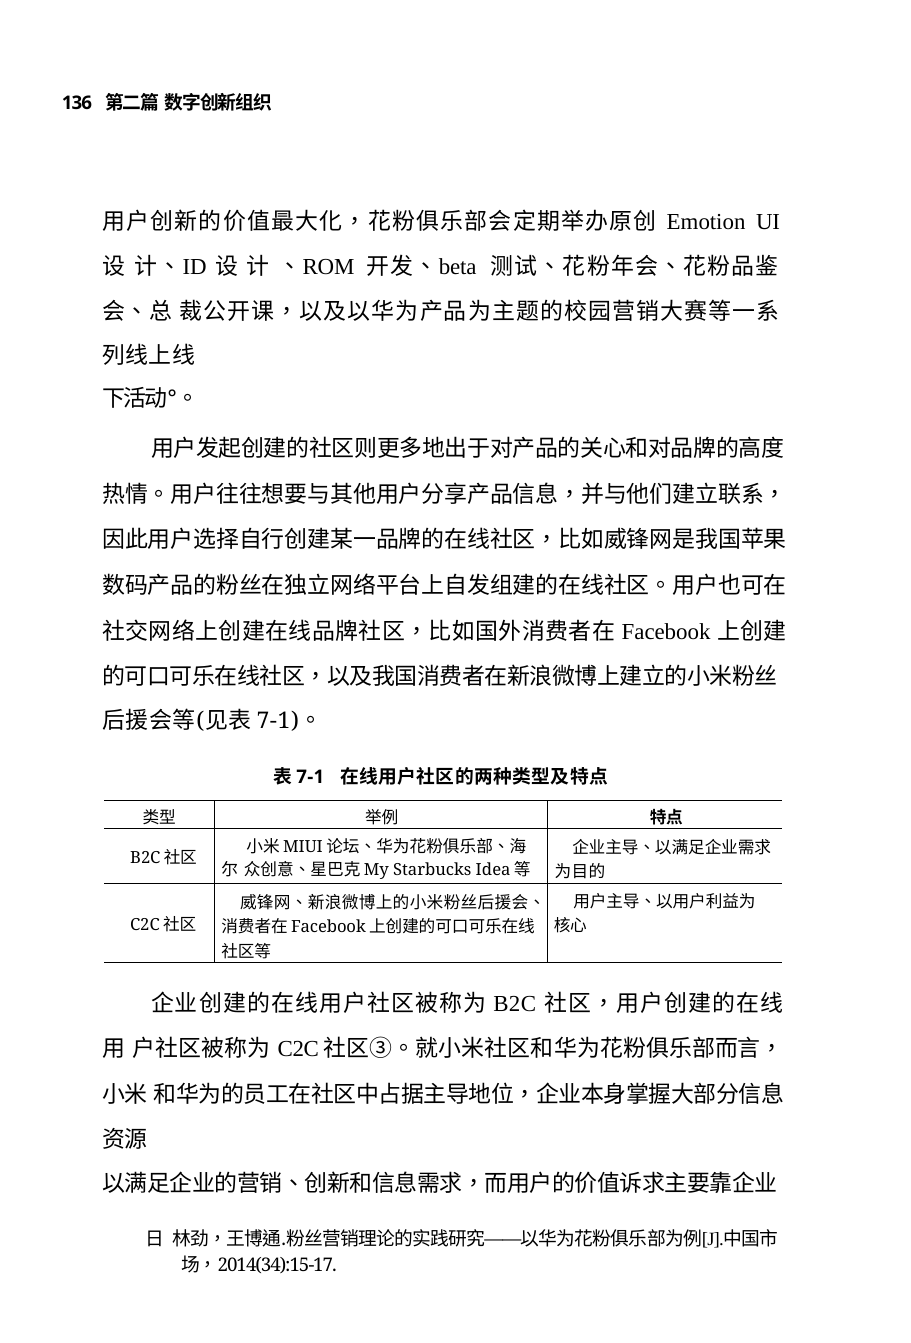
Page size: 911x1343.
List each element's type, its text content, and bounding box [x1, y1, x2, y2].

text 日 林劲，王博通.粉丝营销理论的实践研究——以华为花粉俱乐部为例[J].中国市 场，2014(34):15-17. [145, 1226, 782, 1277]
text 后援会等(见表7-1)。 [102, 706, 786, 734]
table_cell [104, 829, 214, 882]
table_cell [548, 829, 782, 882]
text 企业创建的在线用户社区被称为B2C 社区，用户创建的在线用 户社区被称为 C2C社区③。就小米社区和华为花粉俱乐部而言，小米 和华为的员工在社区中占据主导地位，企业本身掌握大部分信息资源 [102, 986, 784, 1154]
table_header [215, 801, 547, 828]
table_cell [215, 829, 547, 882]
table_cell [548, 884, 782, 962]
text 用户发起创建的社区则更多地出于对产品的关心和对品牌的高度 热情。用户往往想要与其他用户分享产品信息，并与他们建立联系， 因此用户选择自行创建某一品牌的在线社区，比如威锋网是我国苹果 数码产品的粉丝在独立网络平台上自发组建的在线社区。用户也可在 社交网络上创建在线品牌社区，比如国外消费者在 Facebook 上创建 的可口可乐在线社区，以及我国消费者在新浪微博上建立的小米粉丝 [102, 432, 786, 692]
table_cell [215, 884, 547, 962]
text 用户创新的价值最大化，花粉俱乐部会定期举办原创 Emotion UI设 计、ID 设 计 、ROM 开发、beta 测试、花粉年会、花粉品鉴会、总 裁公开课，以及以华为产品为主题的校园营销大赛等一系列线上线 [102, 205, 780, 371]
text 下活动°。 [102, 384, 786, 412]
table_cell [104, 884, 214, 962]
text 表7-1 在线用户社区的两种类型及特点 [273, 765, 786, 788]
text 以满足企业的营销、创新和信息需求，而用户的价值诉求主要靠企业 [102, 1169, 786, 1197]
text 136 第二篇 数字创新组织 [62, 91, 786, 114]
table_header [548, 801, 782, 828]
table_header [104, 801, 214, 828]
